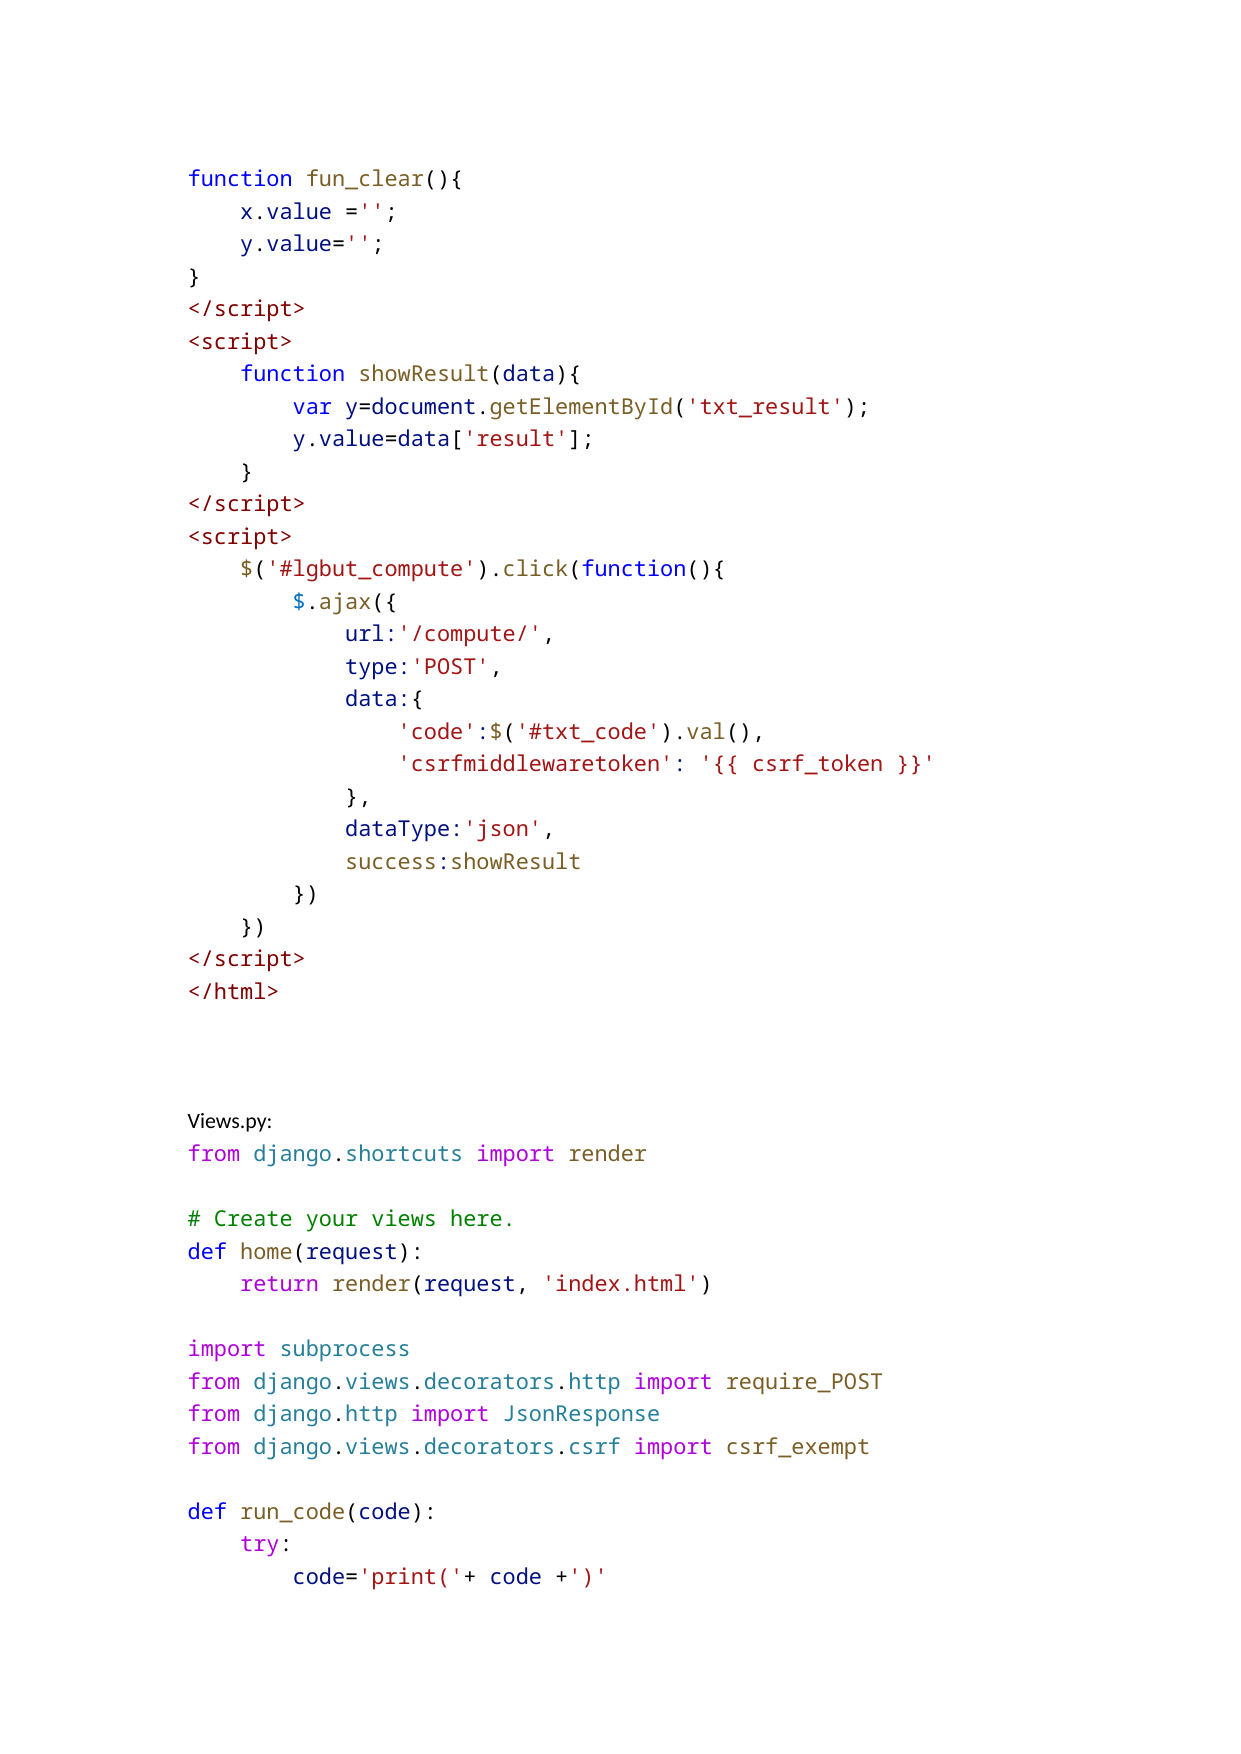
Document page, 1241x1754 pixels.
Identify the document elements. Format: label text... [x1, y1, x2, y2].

text </script> [187, 942, 1053, 974]
text 'csrfmiddlewaretoken': '{{ csrf_token }}' [187, 747, 1053, 779]
text </script> [187, 292, 1053, 324]
text $('#lgbut_compute').click(function(){ [187, 552, 1053, 584]
text $.ajax({ [187, 584, 1053, 617]
text success:showResult [187, 844, 1053, 877]
text dataType:'json', [187, 812, 1053, 844]
text data:{ [187, 682, 1053, 714]
text } [187, 454, 1053, 487]
text var y=document.getElementById('txt_result'); [187, 389, 1053, 422]
text </html> [187, 974, 1053, 1007]
text x.value =''; [187, 194, 1053, 227]
text <script> [187, 324, 1053, 357]
text # Create your views here. [187, 1202, 1053, 1234]
text from django.views.decorators.http import require_POST [187, 1364, 1053, 1397]
text url:'/compute/', [187, 617, 1053, 649]
text def home(request): [187, 1234, 1053, 1267]
text from django.http import JsonResponse [187, 1397, 1053, 1429]
text Views.py: [187, 1104, 1053, 1137]
text return render(request, 'index.html') [187, 1267, 1053, 1299]
text } [187, 259, 1053, 292]
text </script> [187, 487, 1053, 519]
text <script> [187, 519, 1053, 552]
text def run_code(code): [187, 1494, 1053, 1527]
text 'code':$('#txt_code').val(), [187, 714, 1053, 747]
text code='print('+ code +')' [187, 1559, 1053, 1592]
text }) [187, 877, 1053, 909]
text from django.views.decorators.csrf import csrf_exempt [187, 1429, 1053, 1462]
text try: [187, 1527, 1053, 1559]
text }, [187, 779, 1053, 812]
text function showResult(data){ [187, 357, 1053, 389]
text y.value=''; [187, 227, 1053, 259]
text type:'POST', [187, 649, 1053, 682]
text function fun_clear(){ [187, 162, 1053, 194]
text y.value=data['result']; [187, 422, 1053, 454]
text import subprocess [187, 1332, 1053, 1364]
text }) [187, 909, 1053, 942]
text from django.shortcuts import render [187, 1137, 1053, 1169]
